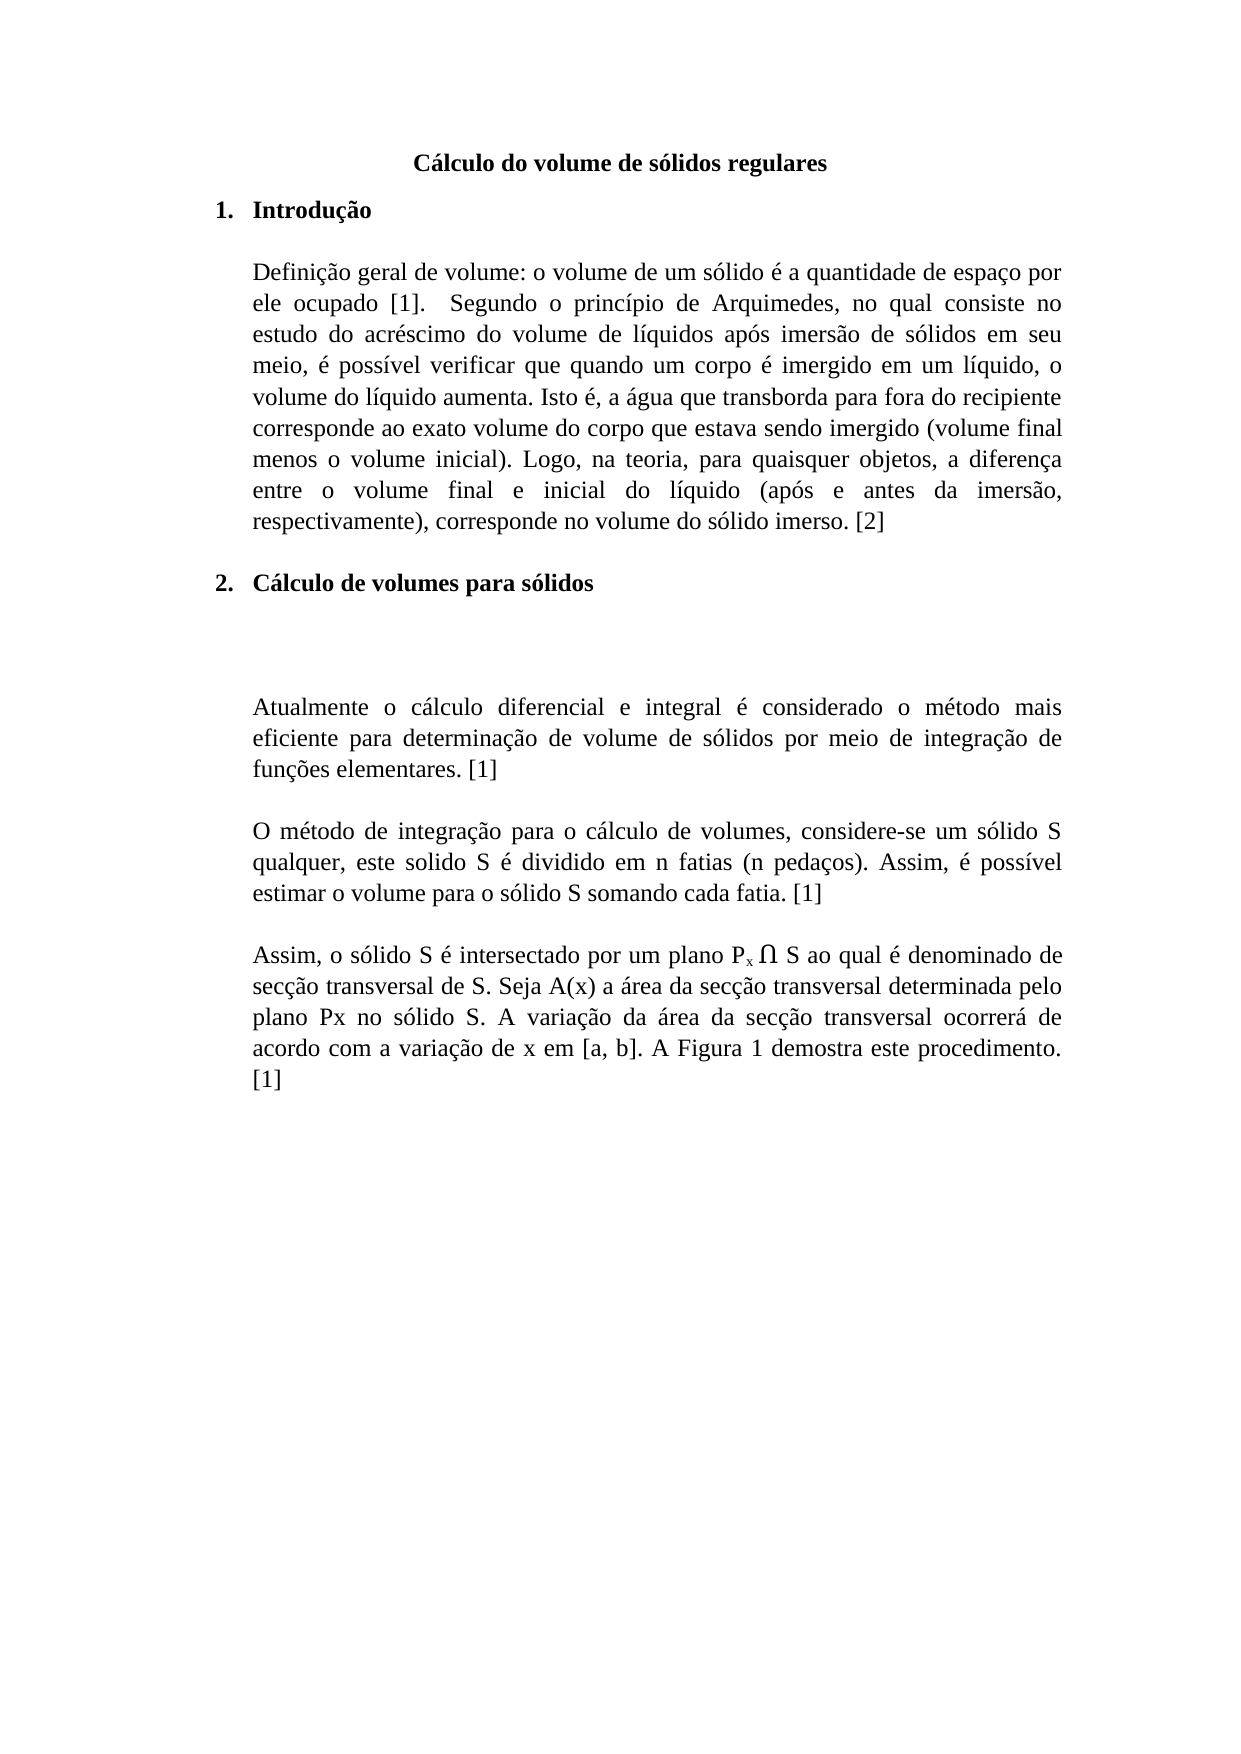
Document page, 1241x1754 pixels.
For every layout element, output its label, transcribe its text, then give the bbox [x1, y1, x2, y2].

list Introdução [215, 195, 1063, 224]
list O método de integração para o cálculo de volumes, considere-se um sólido S qualquer, este solido S é dividido em n fatias (n pedaços). Assim, é possível estimar o volume para o sólido S somando cada fatia. [1] [252, 816, 1063, 907]
list Assim, o sólido S é intersectado por um plano Px Ո S ao qual é denominado de secção transversal de S. Seja A(x) a área da secção transversal determinada pelo plano Px no sólido S. A variação da área da secção transversal ocorrerá de acordo com a variação de x em [a, b]. A Figura 1 demostra este procedimento. [1] [252, 940, 1063, 1093]
text Cálculo do volume de sólidos regulares [177, 148, 1063, 176]
list Cálculo de volumes para sólidos [215, 568, 1063, 597]
list Atualmente o cálculo diferencial e integral é considerado o método mais eficiente para determinação de volume de sólidos por meio de integração de funções elementares. [1] [252, 692, 1063, 783]
list Definição geral de volume: o volume de um sólido é a quantidade de espaço por ele ocupado [1]. Segundo o princípio de Arquimedes, no qual consiste no estudo do acréscimo do volume de líquidos após imersão de sólidos em seu meio, é possível verificar que quando um corpo é imergido em um líquido, o volume do líquido aumenta. Isto é, a água que transborda para fora do recipiente corresponde ao exato volume do corpo que estava sendo imergido (volume final menos o volume inicial). Logo, na teoria, para quaisquer objetos, a diferença entre o volume final e inicial do líquido (após e antes da imersão, respectivamente), corresponde no volume do sólido imerso. [2] [252, 257, 1063, 534]
